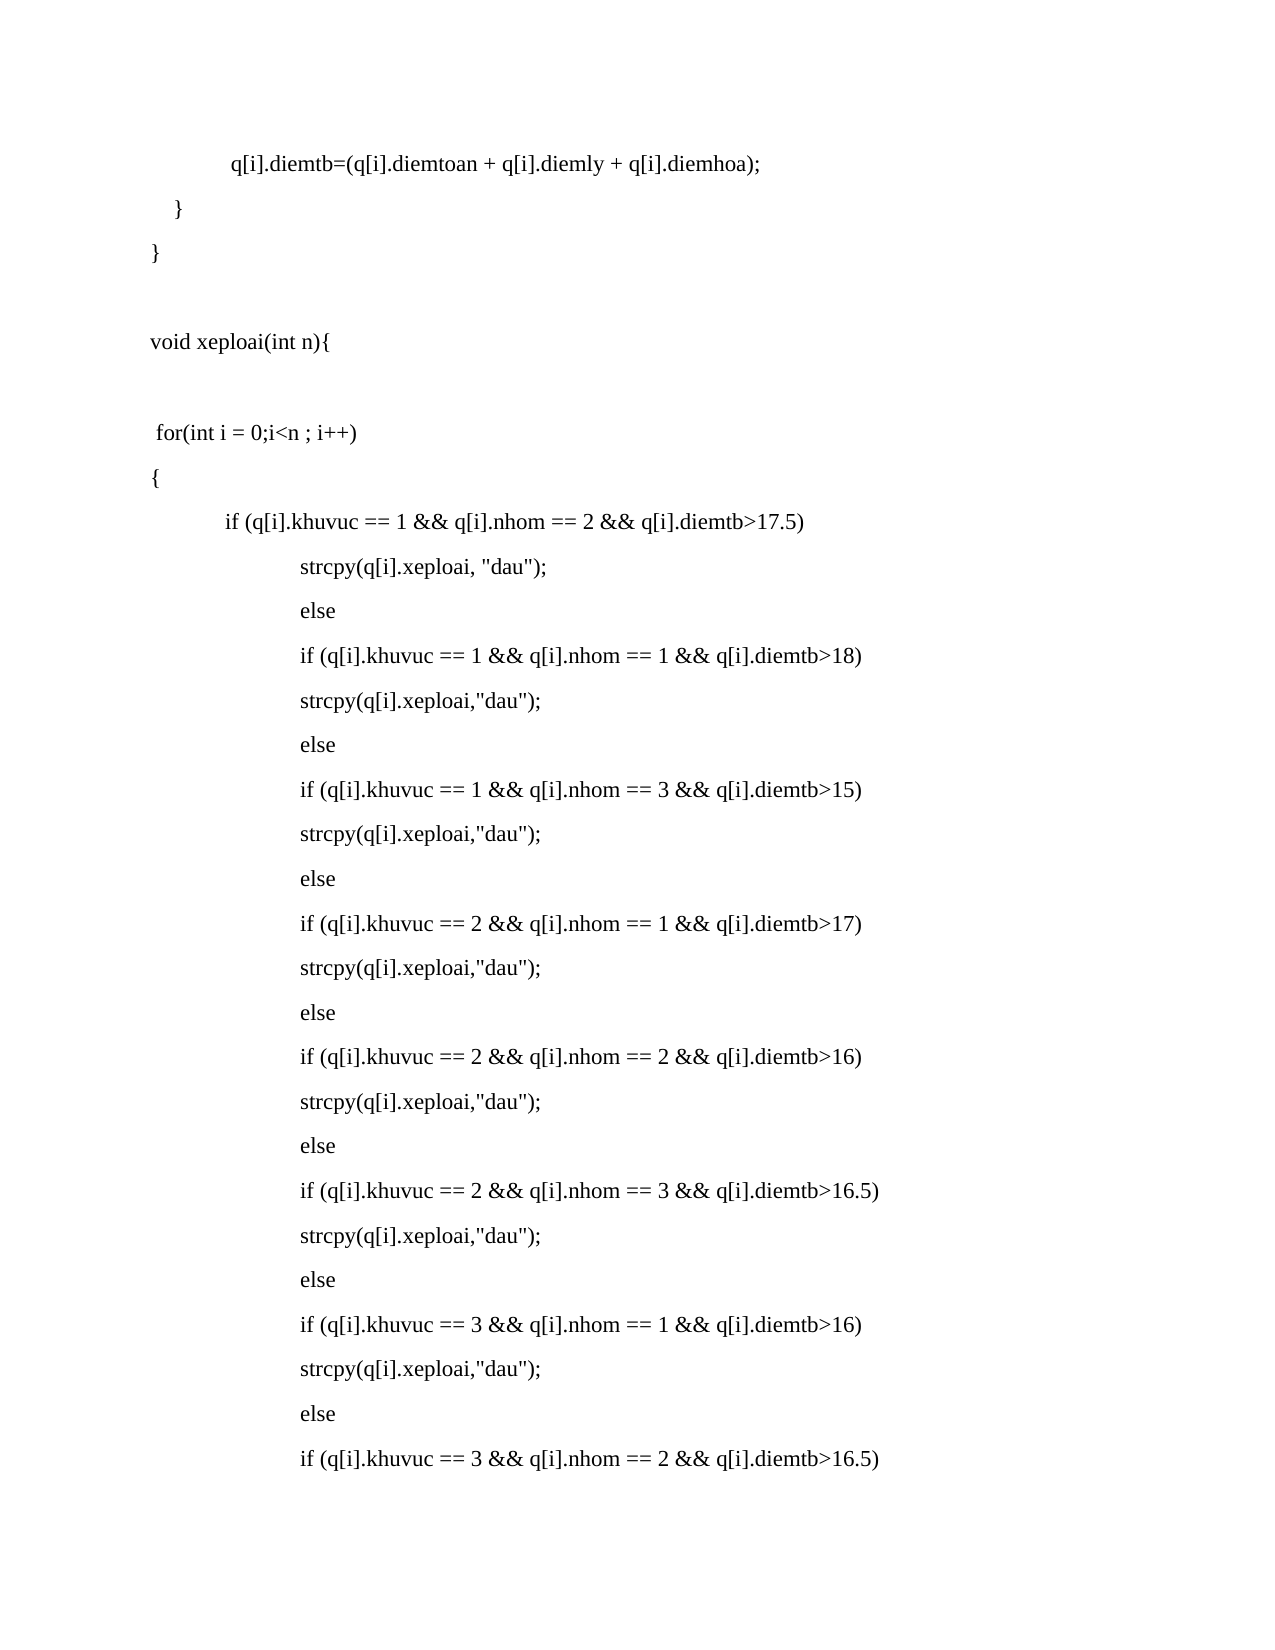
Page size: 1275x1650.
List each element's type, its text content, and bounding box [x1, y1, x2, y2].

text if (q[i].khuvuc == 2 && q[i].nhom == 3 && q[i].diemtb>16.5) [150, 1177, 1125, 1203]
text strcpy(q[i].xeploai,"dau"); [150, 954, 1125, 981]
text } [150, 194, 1125, 221]
text else [150, 1132, 1125, 1159]
text strcpy(q[i].xeploai, "dau"); [150, 553, 1125, 579]
text strcpy(q[i].xeploai,"dau"); [150, 1088, 1125, 1114]
text q[i].diemtb=(q[i].diemtoan + q[i].diemly + q[i].diemhoa); [150, 150, 1125, 176]
text else [150, 1266, 1125, 1293]
text else [150, 999, 1125, 1025]
text else [150, 1400, 1125, 1426]
text for(int i = 0;i<n ; i++) [150, 419, 1125, 446]
text { [150, 464, 1125, 490]
text if (q[i].khuvuc == 3 && q[i].nhom == 2 && q[i].diemtb>16.5) [150, 1444, 1125, 1471]
text else [150, 865, 1125, 891]
text strcpy(q[i].xeploai,"dau"); [150, 820, 1125, 847]
text if (q[i].khuvuc == 1 && q[i].nhom == 3 && q[i].diemtb>15) [150, 776, 1125, 802]
text else [150, 597, 1125, 624]
text void xeploai(int n){ [150, 328, 1125, 355]
text if (q[i].khuvuc == 2 && q[i].nhom == 1 && q[i].diemtb>17) [150, 909, 1125, 936]
text else [150, 731, 1125, 758]
text strcpy(q[i].xeploai,"dau"); [150, 687, 1125, 713]
text strcpy(q[i].xeploai,"dau"); [150, 1222, 1125, 1248]
text strcpy(q[i].xeploai,"dau"); [150, 1355, 1125, 1382]
text if (q[i].khuvuc == 1 && q[i].nhom == 1 && q[i].diemtb>18) [150, 642, 1125, 668]
text } [150, 239, 1125, 266]
text if (q[i].khuvuc == 3 && q[i].nhom == 1 && q[i].diemtb>16) [150, 1311, 1125, 1337]
text if (q[i].khuvuc == 2 && q[i].nhom == 2 && q[i].diemtb>16) [150, 1043, 1125, 1070]
text if (q[i].khuvuc == 1 && q[i].nhom == 2 && q[i].diemtb>17.5) [150, 508, 1125, 535]
